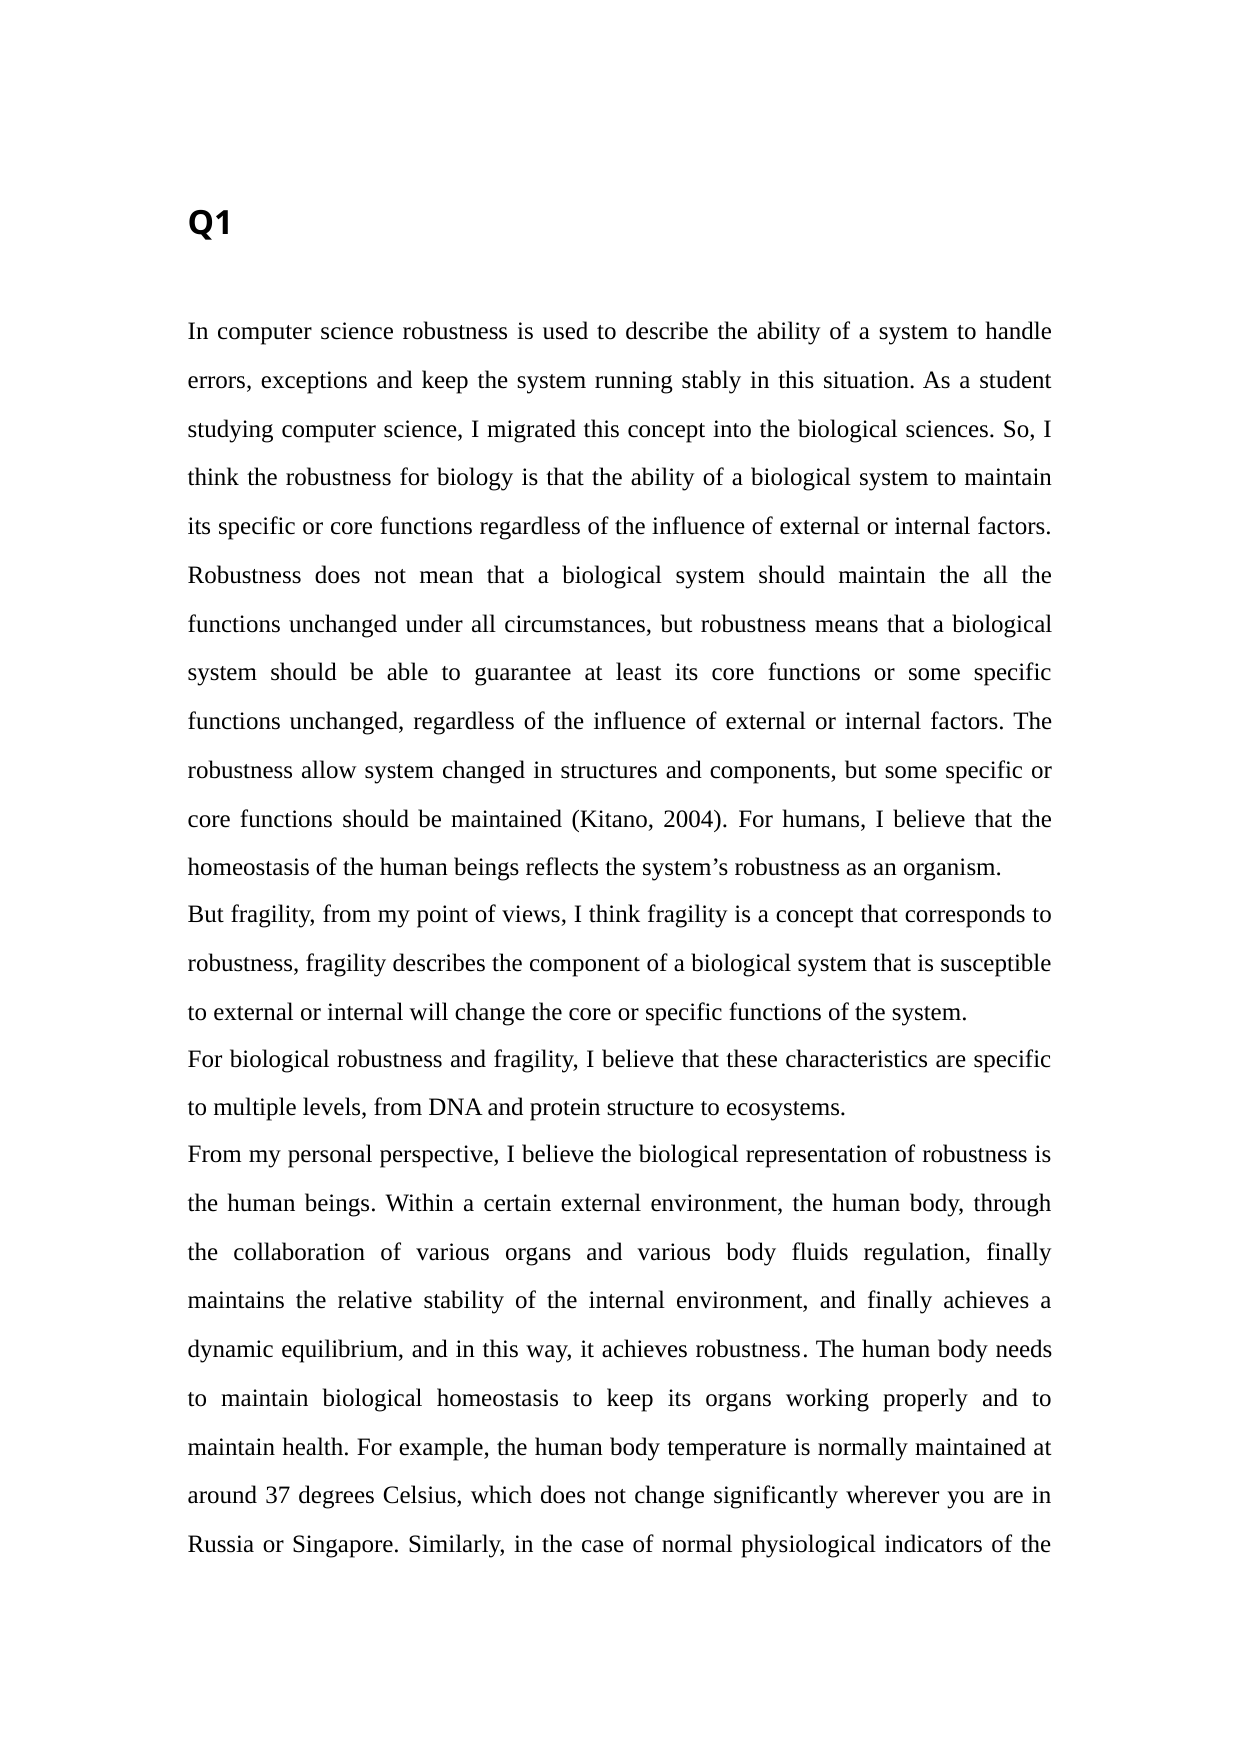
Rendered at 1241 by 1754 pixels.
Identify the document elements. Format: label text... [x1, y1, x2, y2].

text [187, 1137, 1053, 1560]
text But fragility, from my point of views, I think fragility is a concept that corresponds to robustness, fragility describes the component of a biological system that is susceptible to external or internal will change the core or specific functions of the system. [187, 897, 1053, 1027]
subtitle Q1 [187, 189, 1053, 254]
text In computer science robustness is used to describe the ability of a system to handle errors, exceptions and keep the system running stably in this situation. As a student studying computer science, I migrated this concept into the biological sciences. So, I think the robustness for biology is that the ability of a biological system to maintain its specific or core functions regardless of the influence of external or internal factors. Robustness does not mean that a biological system should maintain the all the functions unchanged under all circumstances, but robustness means that a biological system should be able to guarantee at least its core functions or some specific functions unchanged, regardless of the influence of external or internal factors. The robustness allow system changed in structures and components, but some specific or core functions should be maintained (Kitano, 2004). For humans, I believe that the homeostasis of the human beings reflects the system’s robustness as an organism. [187, 314, 1053, 883]
text For biological robustness and fragility, I believe that these characteristics are specific to multiple levels, from DNA and protein structure to ecosystems. [187, 1042, 1053, 1123]
